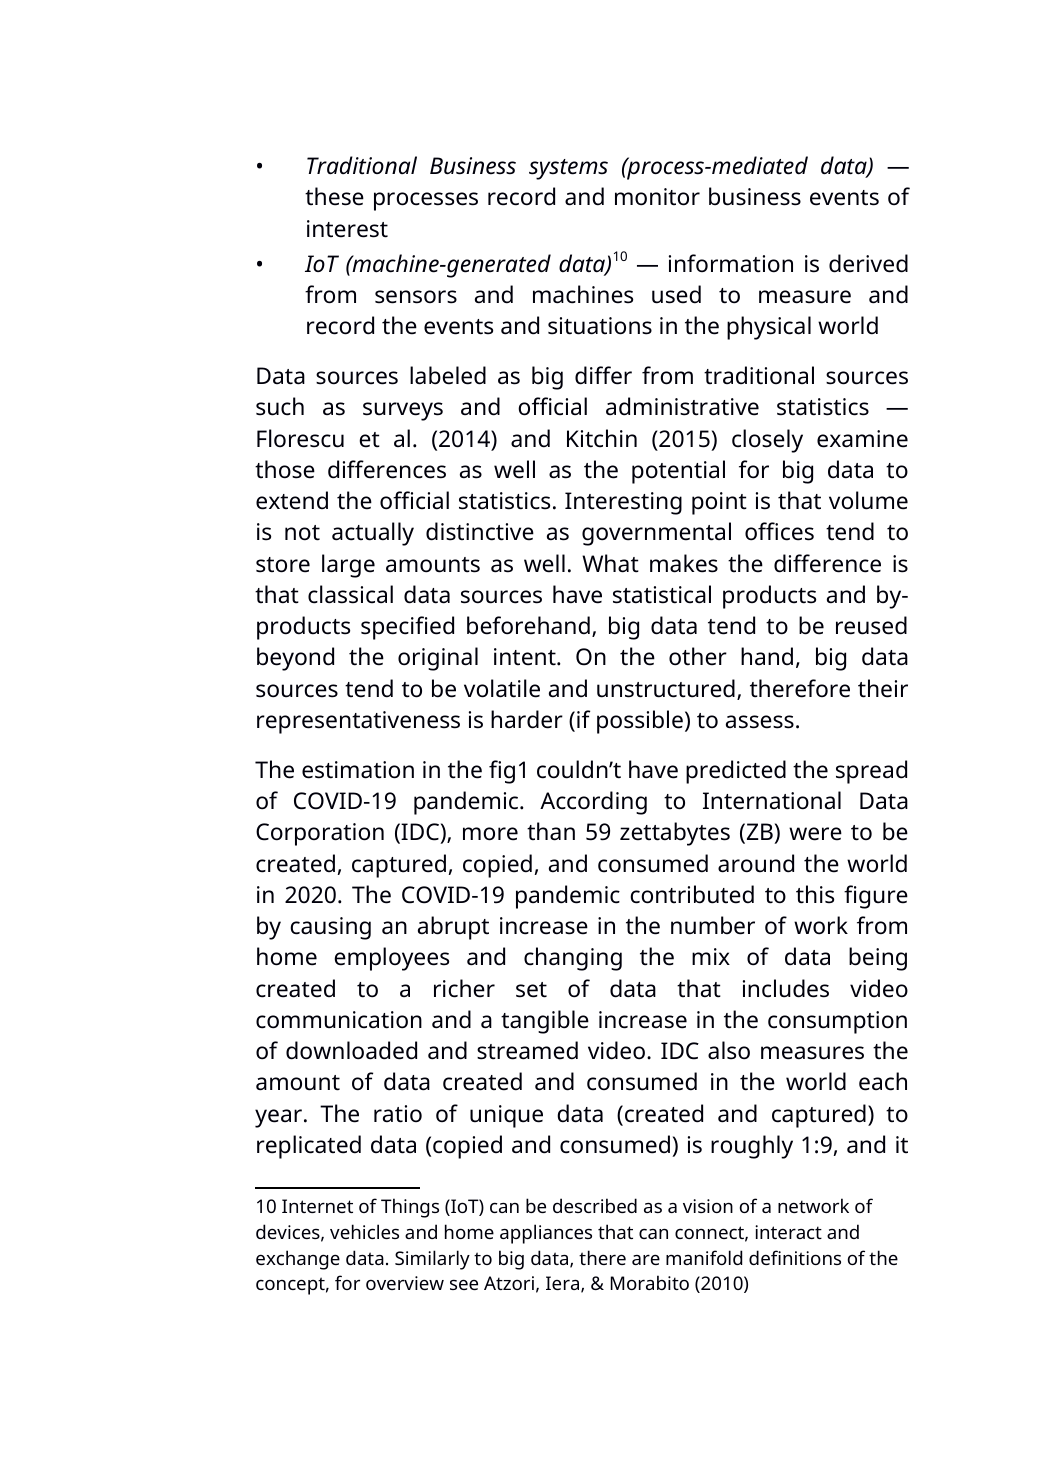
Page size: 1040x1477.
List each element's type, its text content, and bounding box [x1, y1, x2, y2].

text Data sources labeled as big differ from traditional sources such as surveys and official administrative statistics — Florescu et al. (2014) and Kitchin (2015) closely examine those differences as well as the potential for big data to extend the official statistics. Interesting point is that volume is not actually distinctive as governmental offices tend to store large amounts as well. What makes the difference is that classical data sources have statistical products and by-products specified beforehand, big data tend to be reused beyond the original intent. On the other hand, big data sources tend to be volatile and unstructured, therefore their representativeness is harder (if possible) to assess. [255, 360, 910, 735]
list Traditional Business systems (process-mediated data) — these processes record and monitor business events of interest [255, 150, 910, 244]
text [255, 754, 910, 1160]
list IoT (machine-generated data) — information is derived from sensors and machines used to measure and record the events and situations in the physical world [255, 247, 910, 341]
